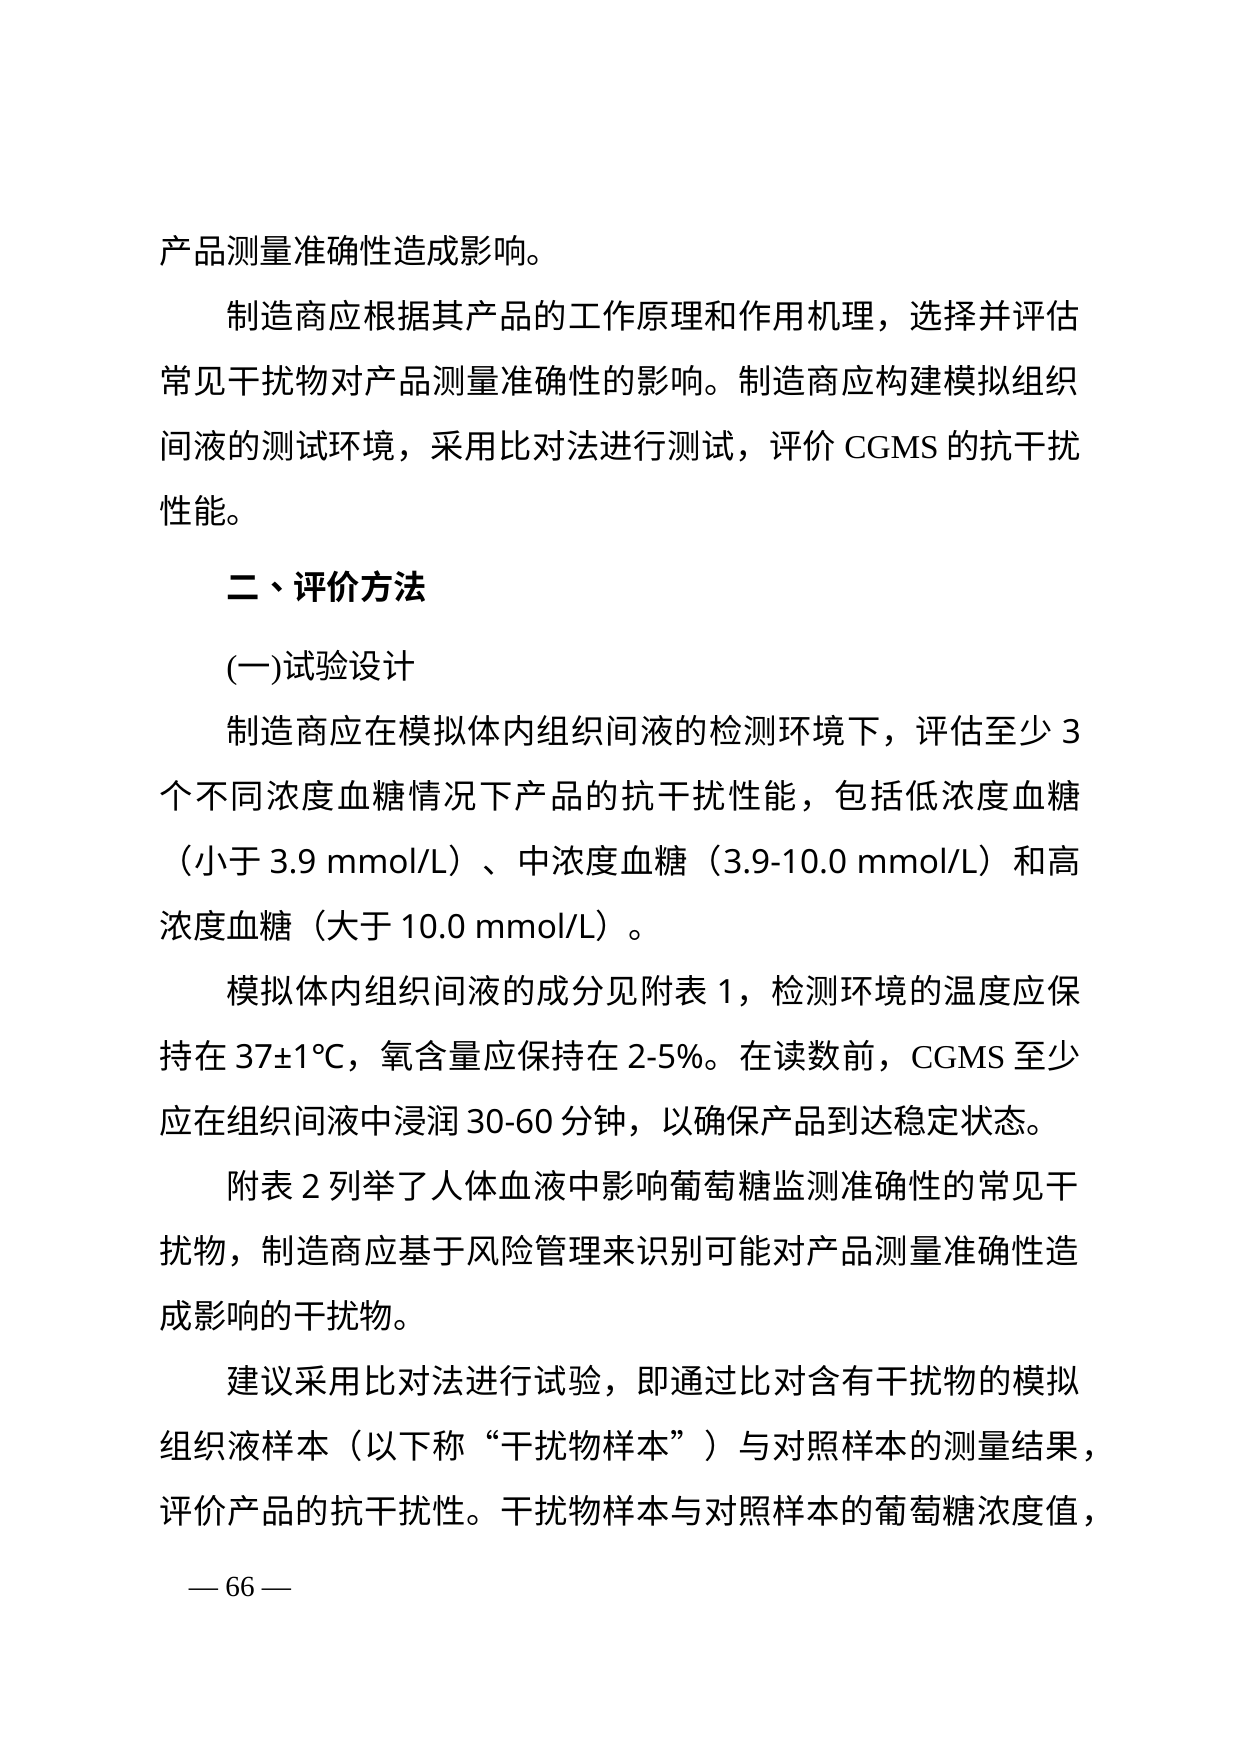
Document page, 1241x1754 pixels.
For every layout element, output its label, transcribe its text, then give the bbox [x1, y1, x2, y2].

title 二、评价方法 [159, 554, 1081, 619]
text 附表2列举了人体血液中影响葡萄糖监测准确性的常见干扰物，制造商应基于风险管理来识别可能对产品测量准确性造成影响的干扰物。 [159, 1152, 1081, 1347]
text 制造商应根据其产品的工作原理和作用机理，选择并评估常见干扰物对产品测量准确性的影响。制造商应构建模拟组织间液的测试环境，采用比对法进行测试，评价CGMS的抗干扰性能。 [159, 282, 1081, 542]
text 模拟体内组织间液的成分见附表1，检测环境的温度应保持在37±1℃，氧含量应保持在2-5%。在读数前，CGMS至少应在组织间液中浸润30-60分钟，以确保产品到达稳定状态。 [159, 957, 1081, 1152]
text 制造商应在模拟体内组织间液的检测环境下，评估至少3个不同浓度血糖情况下产品的抗干扰性能，包括低浓度血糖（小于3.9 mmol/L）、中浓度血糖（3.9-10.0 mmol/L）和高浓度血糖（大于10.0 mmol/L）。 [159, 697, 1081, 957]
list (一)试验设计 [159, 632, 1081, 697]
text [159, 1347, 1081, 1542]
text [159, 217, 1081, 282]
